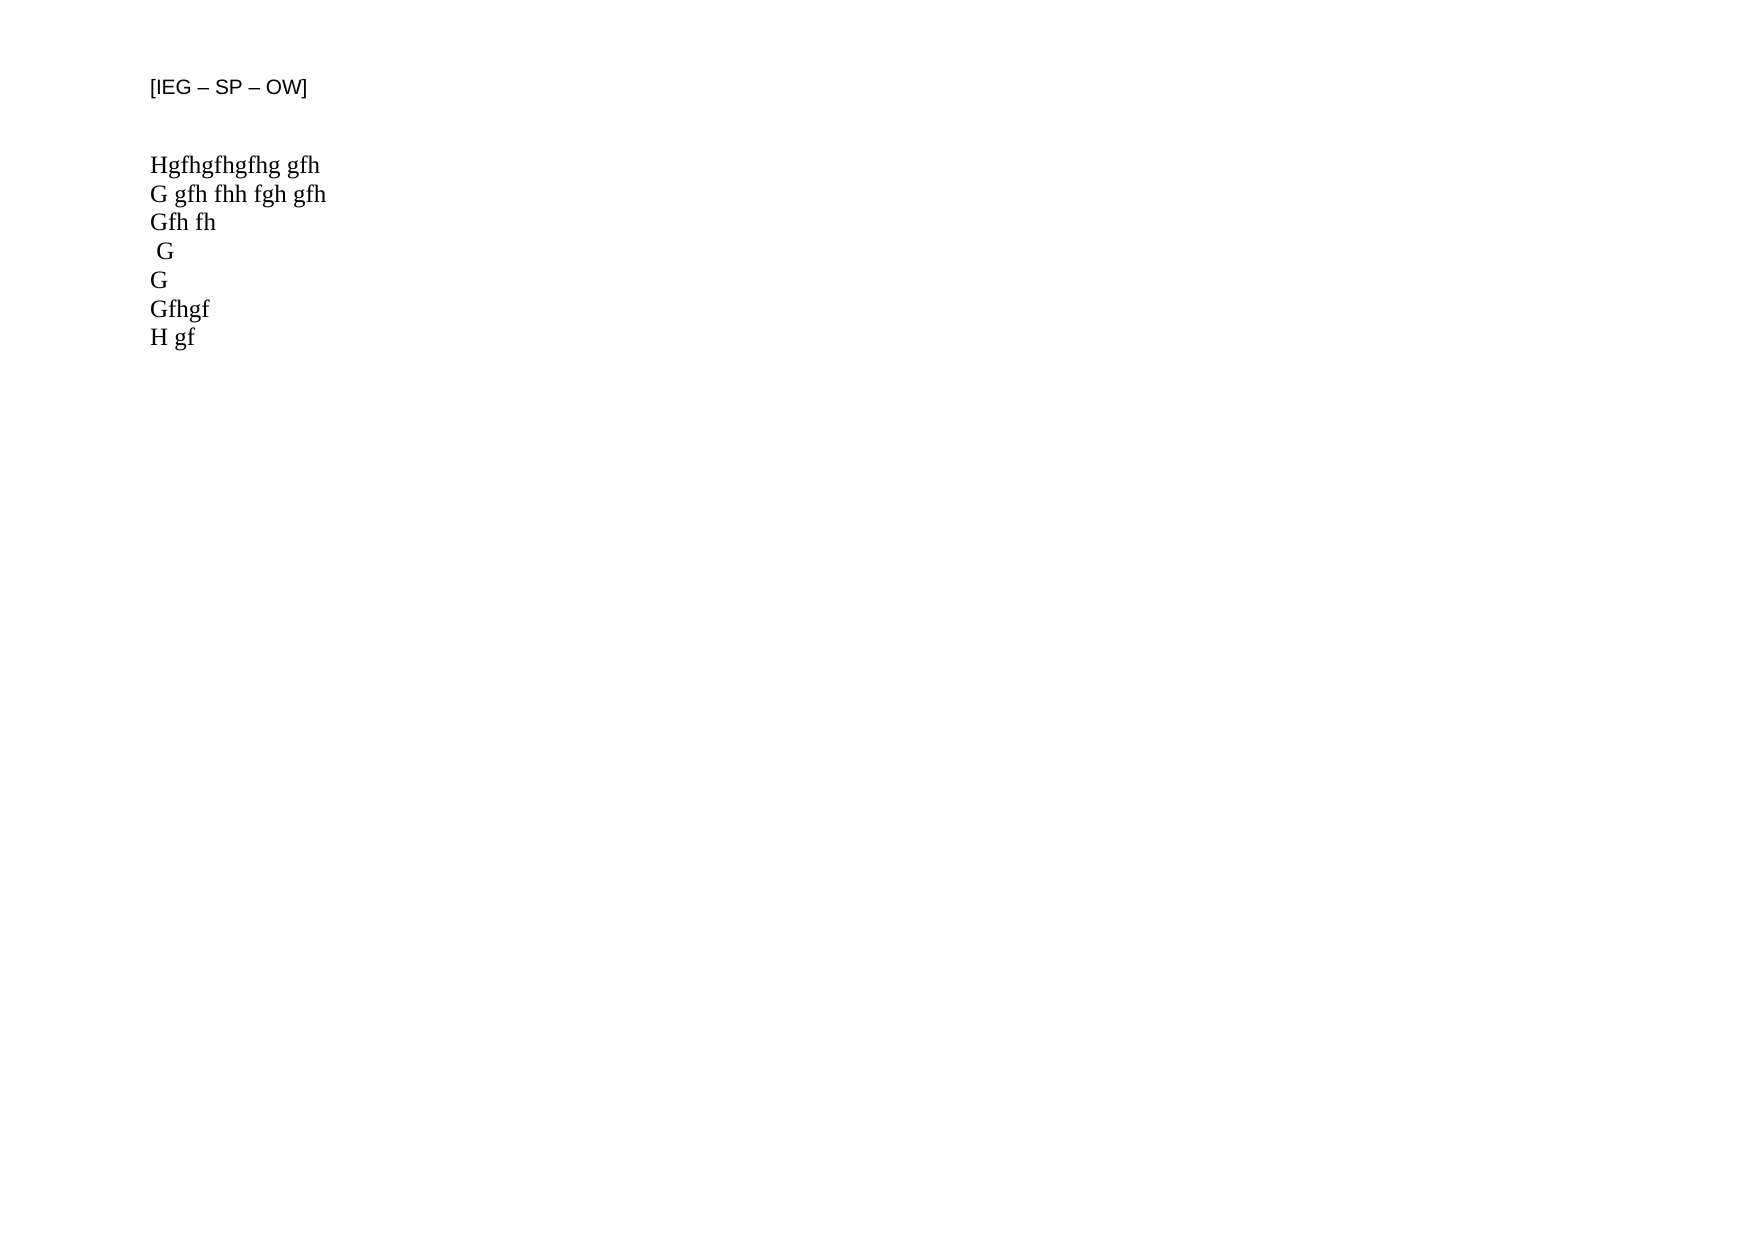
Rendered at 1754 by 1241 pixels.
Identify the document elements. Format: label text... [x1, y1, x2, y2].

text G [150, 236, 1604, 265]
text Gfh fh [150, 207, 1604, 236]
text G gfh fhh fgh gfh [150, 179, 1604, 207]
text Gfhgf [150, 294, 1604, 322]
text Hgfhgfhgfhg gfh [150, 150, 1604, 179]
text G [150, 265, 1604, 294]
text H gf [150, 322, 1604, 351]
